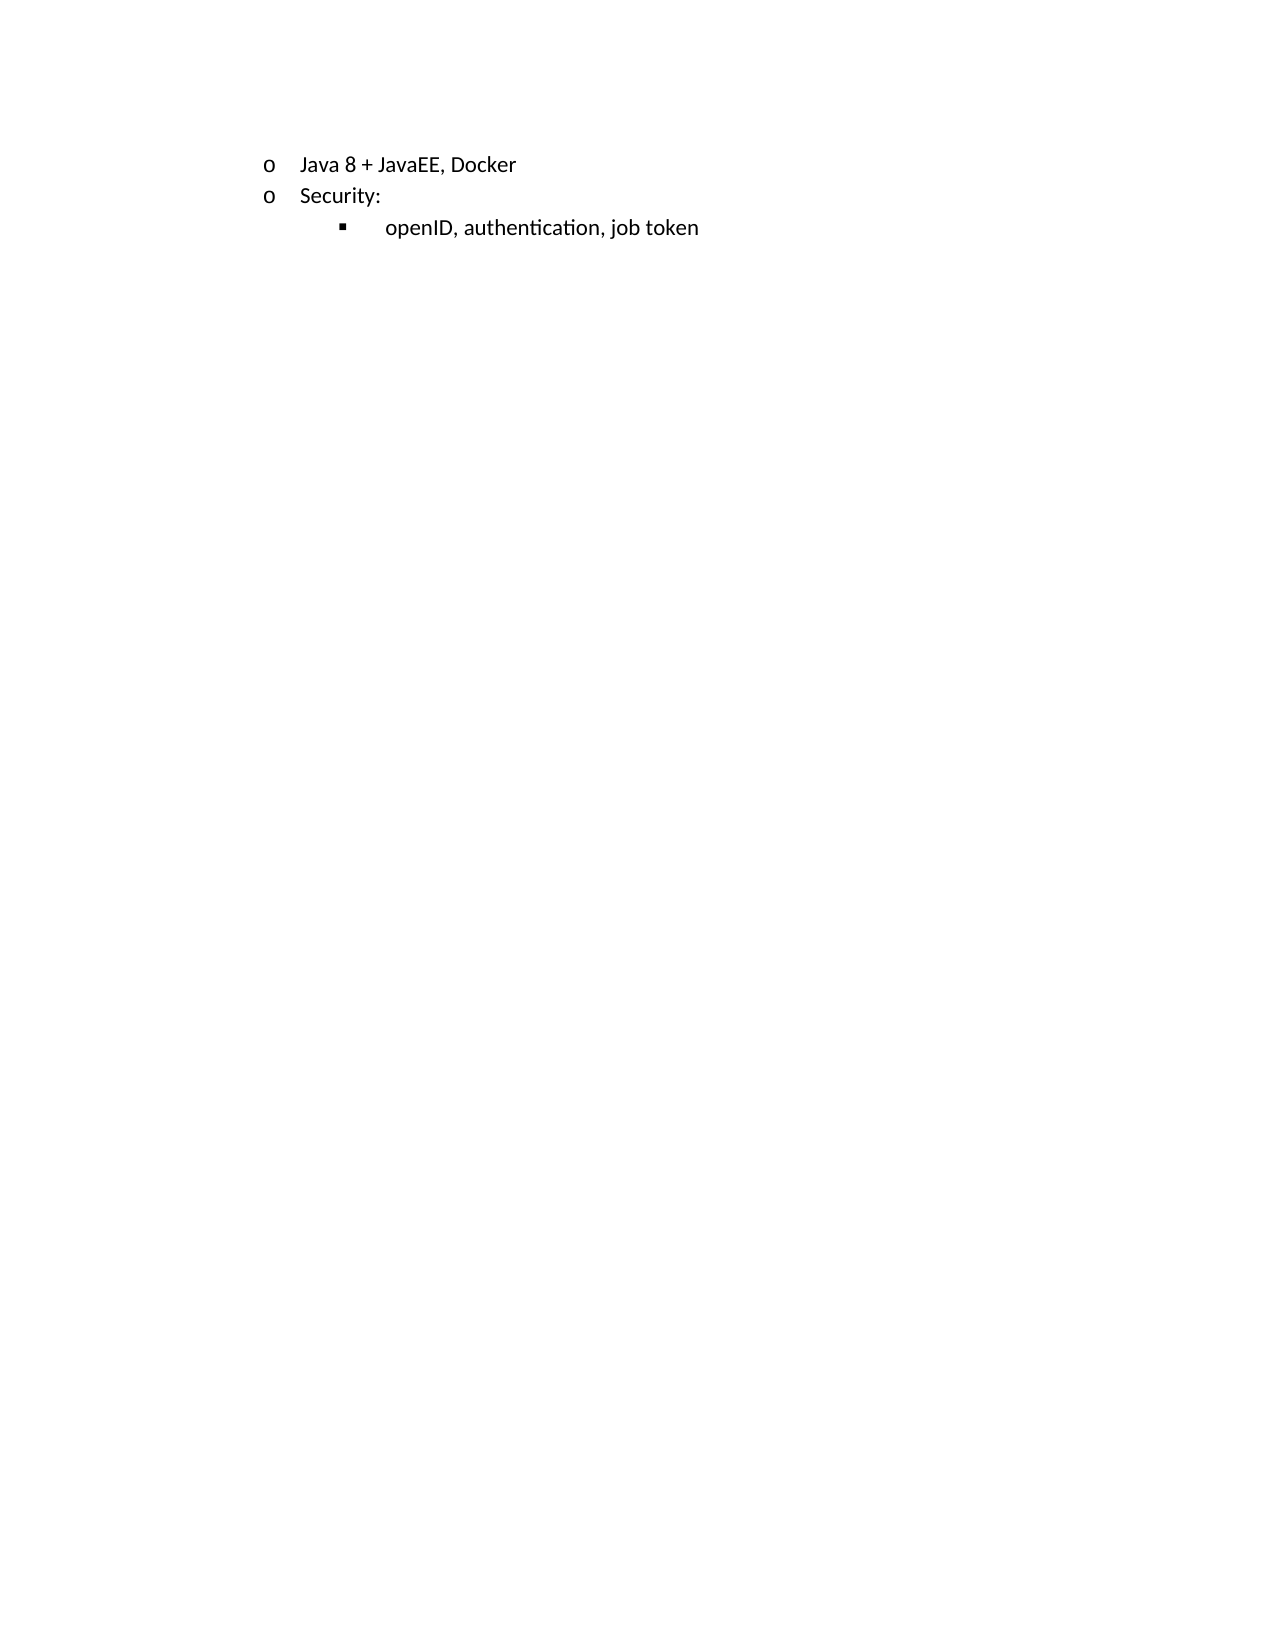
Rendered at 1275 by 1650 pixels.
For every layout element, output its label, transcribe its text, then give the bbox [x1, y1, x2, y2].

list openID, authentication, job token [337, 213, 1125, 241]
list Security: [262, 181, 1125, 211]
list Java 8 + JavaEE, Docker [262, 150, 1125, 179]
